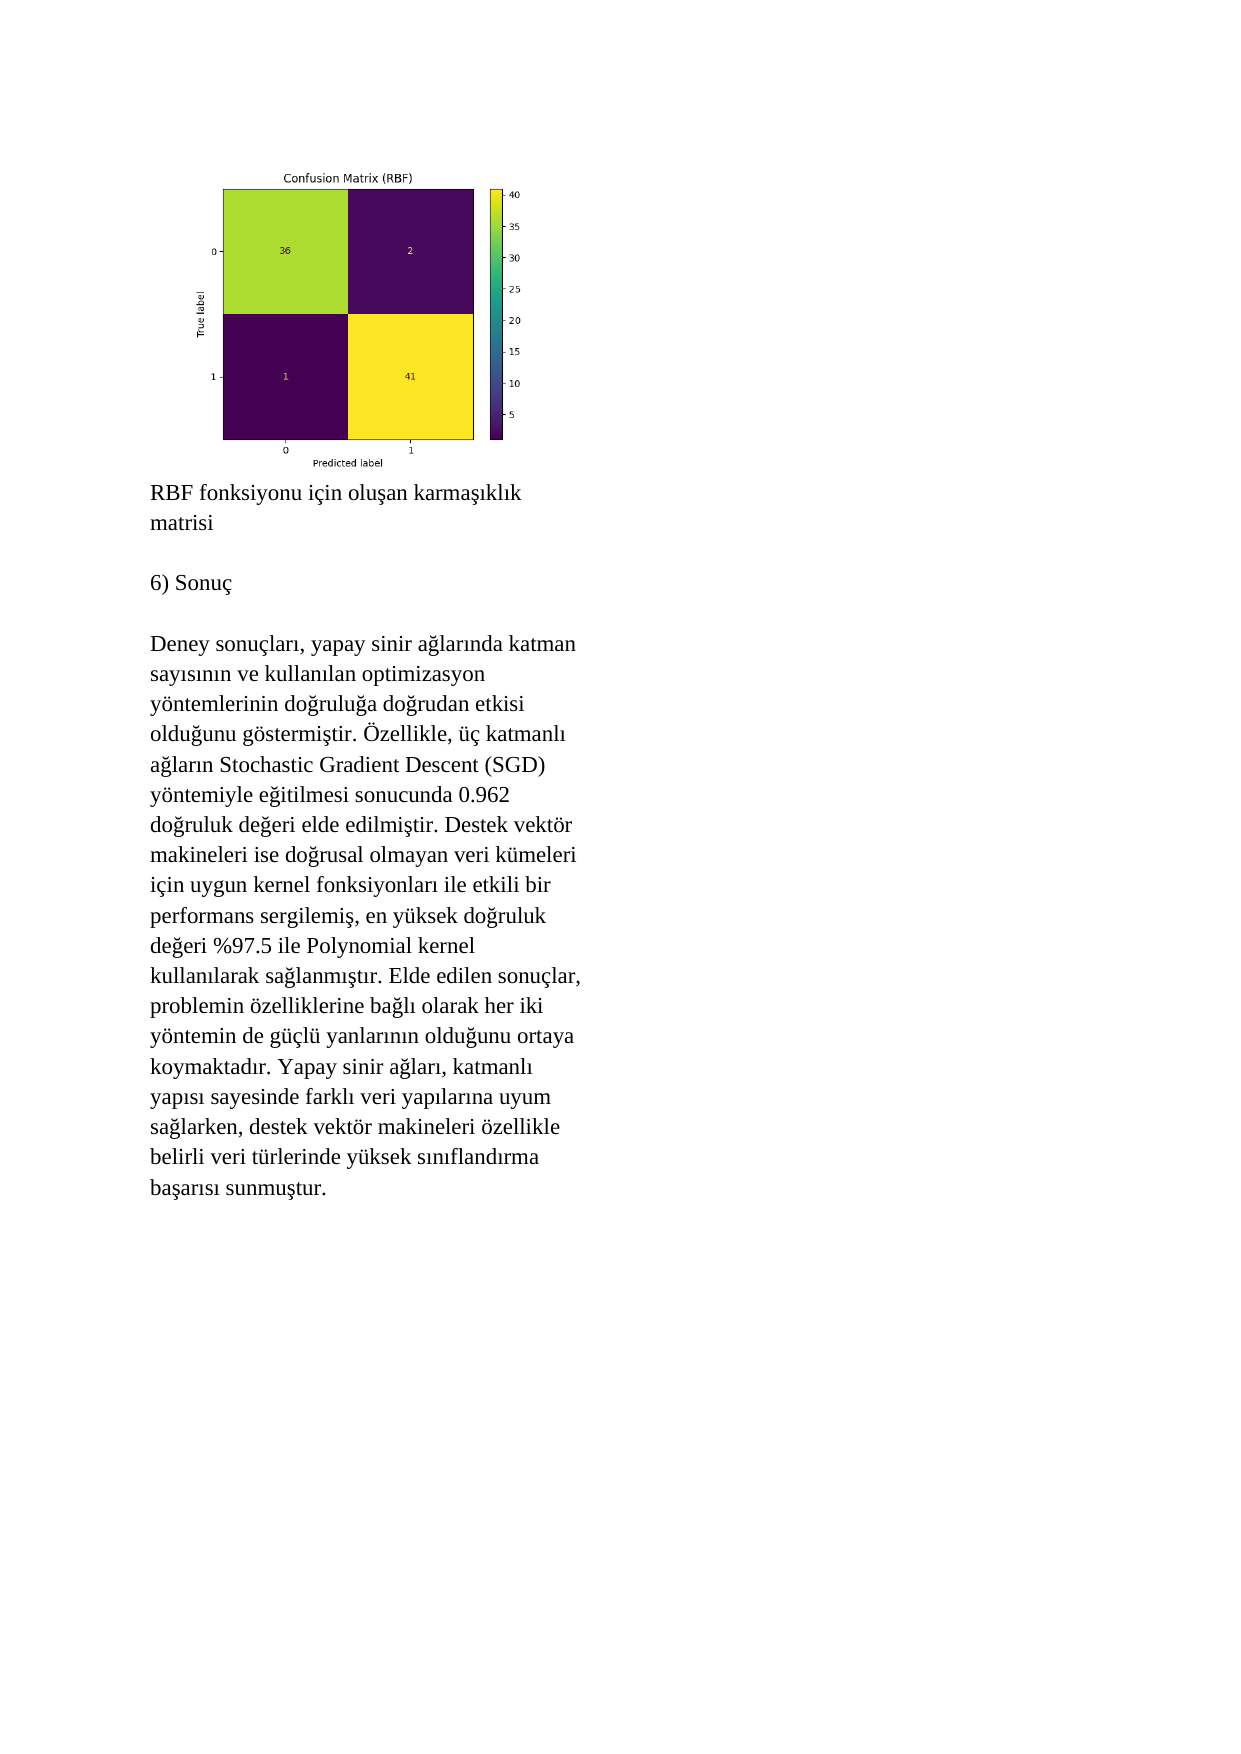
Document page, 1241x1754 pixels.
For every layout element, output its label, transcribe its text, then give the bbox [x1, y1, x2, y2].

text Deney sonuçları, yapay sinir ağlarında katman sayısının ve kullanılan optimizasyon yöntemlerinin doğruluğa doğrudan etkisi olduğunu göstermiştir. Özellikle, üç katmanlı ağların Stochastic Gradient Descent (SGD) yöntemiyle eğitilmesi sonucunda 0.962 doğruluk değeri elde edilmiştir. Destek vektör makineleri ise doğrusal olmayan veri kümeleri için uygun kernel fonksiyonları ile etkili bir performans sergilemiş, en yüksek doğruluk değeri %97.5 ile Polynomial kernel kullanılarak sağlanmıştır. Elde edilen sonuçlar, problemin özelliklerine bağlı olarak her iki yöntemin de güçlü yanlarının olduğunu ortaya koymaktadır. Yapay sinir ağları, katmanlı yapısı sayesinde farklı veri yapılarına uyum sağlarken, destek vektör makineleri özellikle belirli veri türlerinde yüksek sınıflandırma başarısı sunmuştur. [150, 630, 582, 1200]
picture [150, 150, 583, 475]
text RBF fonksiyonu için oluşan karmaşıklık matrisi [150, 479, 582, 535]
text 6) Sonuç [150, 569, 582, 596]
